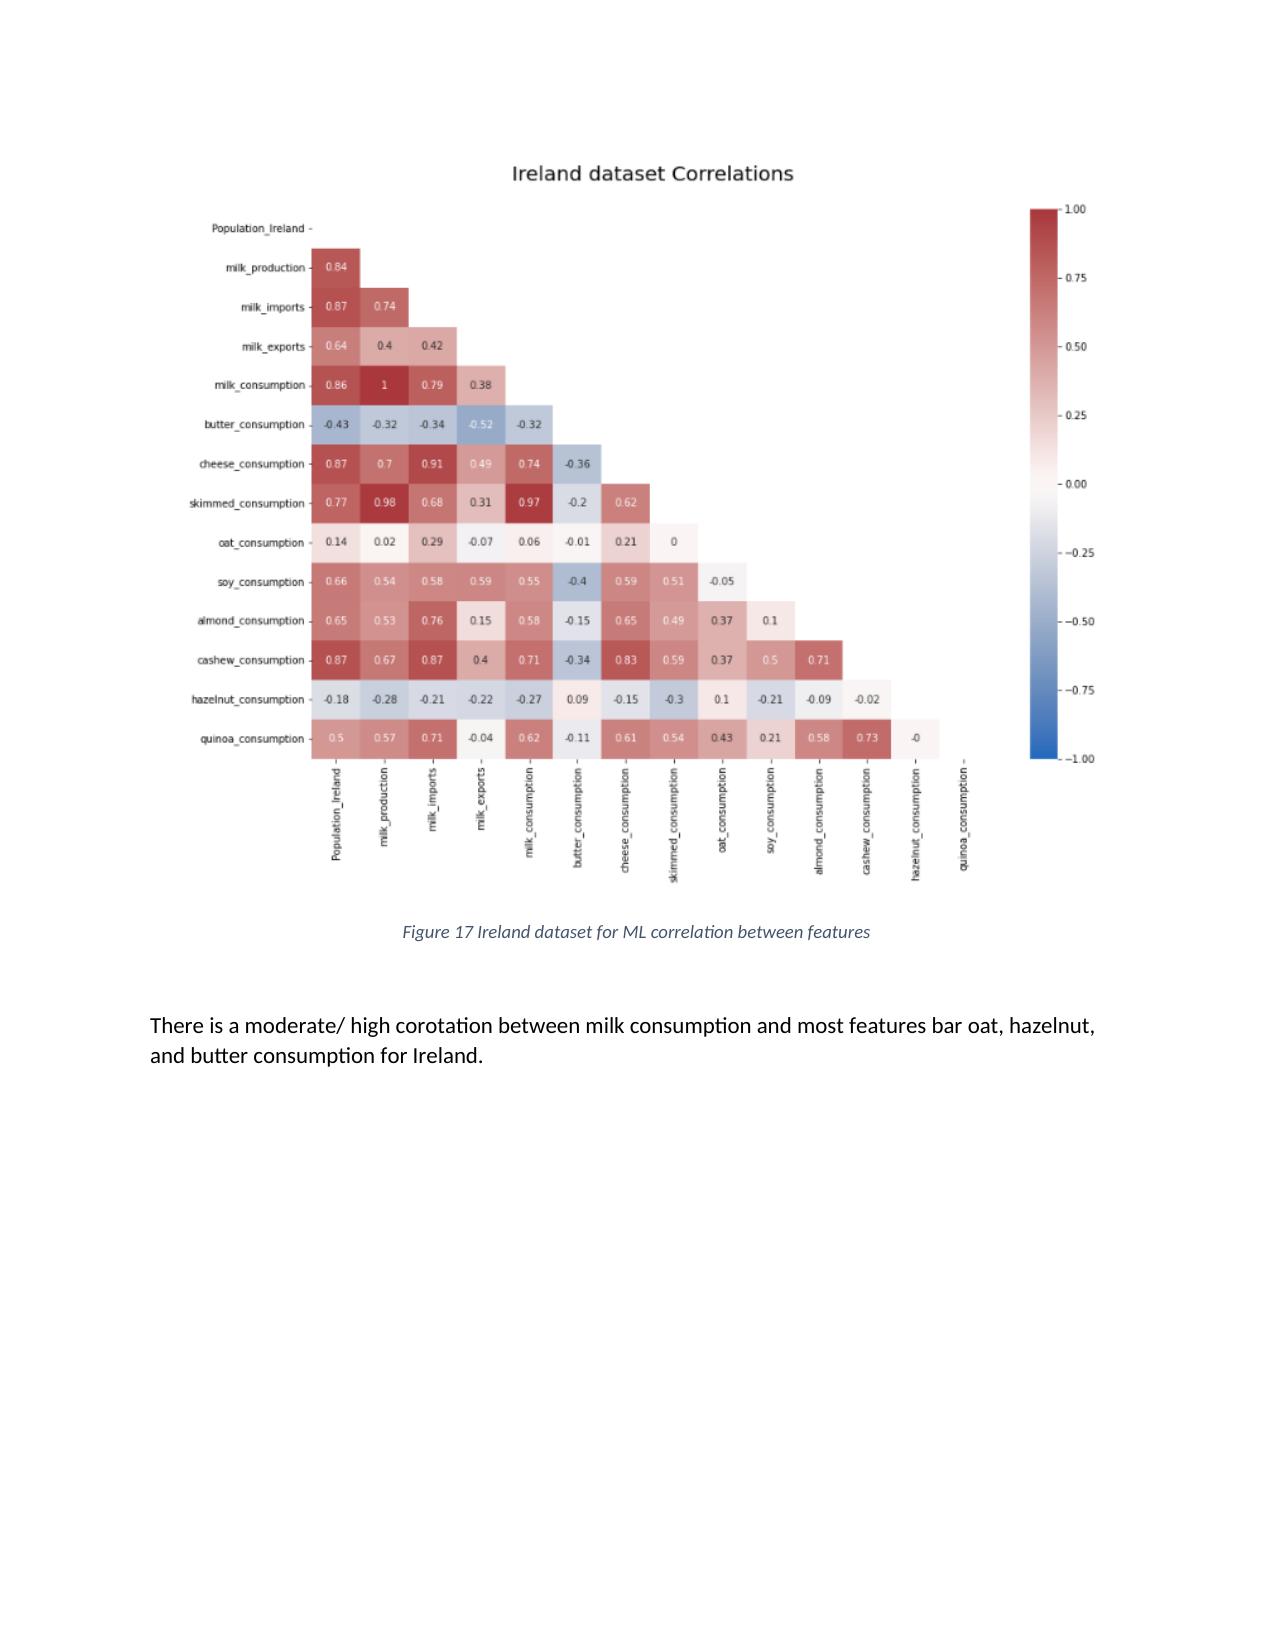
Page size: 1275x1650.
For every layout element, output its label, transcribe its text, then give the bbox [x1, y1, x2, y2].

text There is a moderate/ high corotation between milk consumption and most features bar oat, hazelnut, and butter consumption for Ireland. [150, 1011, 1125, 1069]
picture [150, 150, 1125, 902]
